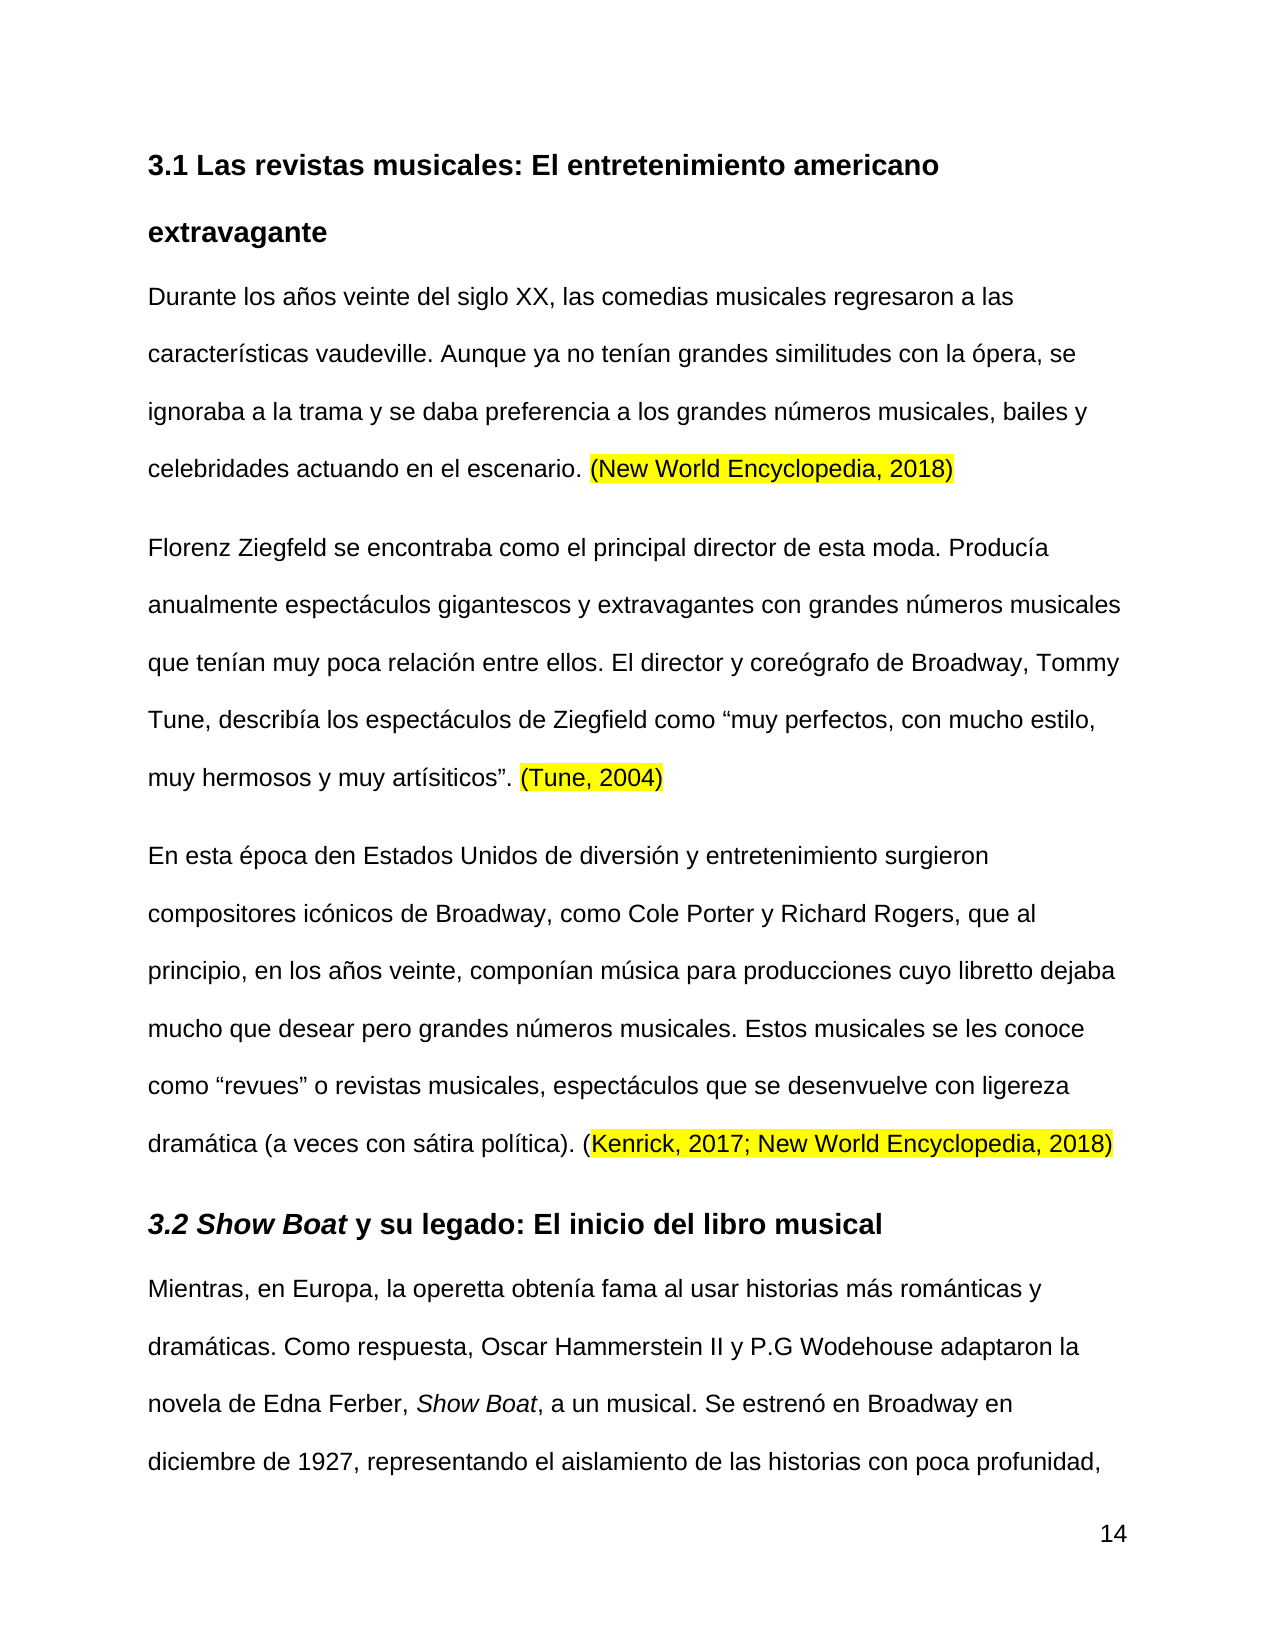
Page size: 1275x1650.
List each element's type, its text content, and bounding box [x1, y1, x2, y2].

subtitle 3.2 Show Boat y su legado: El inicio del libro musical [148, 1207, 1127, 1240]
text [148, 1274, 1127, 1475]
text En esta época den Estados Unidos de diversión y entretenimiento surgieron compositores icónicos de Broadway, como Cole Porter y Richard Rogers, que al principio, en los años veinte, componían música para producciones cuyo libretto dejaba mucho que desear pero grandes números musicales. Estos musicales se les conoce como “revues” o revistas musicales, espectáculos que se desenvuelve con ligereza dramática (a veces con sátira política). (Kenrick, 2017; New World Encyclopedia, 2018) [148, 841, 1127, 1157]
text Florenz Ziegfeld se encontraba como el principal director de esta moda. Producía anualmente espectáculos gigantescos y extravagantes con grandes números musicales que tenían muy poca relación entre ellos. El director y coreógrafo de Broadway, Tommy Tune, describía los espectáculos de Ziegfield como “muy perfectos, con mucho estilo, muy hermosos y muy artísiticos”. (Tune, 2004) [148, 533, 1127, 791]
text Durante los años veinte del siglo XX, las comedias musicales regresaron a las características vaudeville. Aunque ya no tenían grandes similitudes con la ópera, se ignoraba a la trama y se daba preferencia a los grandes números musicales, bailes y celebridades actuando en el escenario. (New World Encyclopedia, 2018) [148, 282, 1127, 483]
subtitle 3.1 Las revistas musicales: El entretenimiento americano extravagante [148, 148, 1127, 248]
